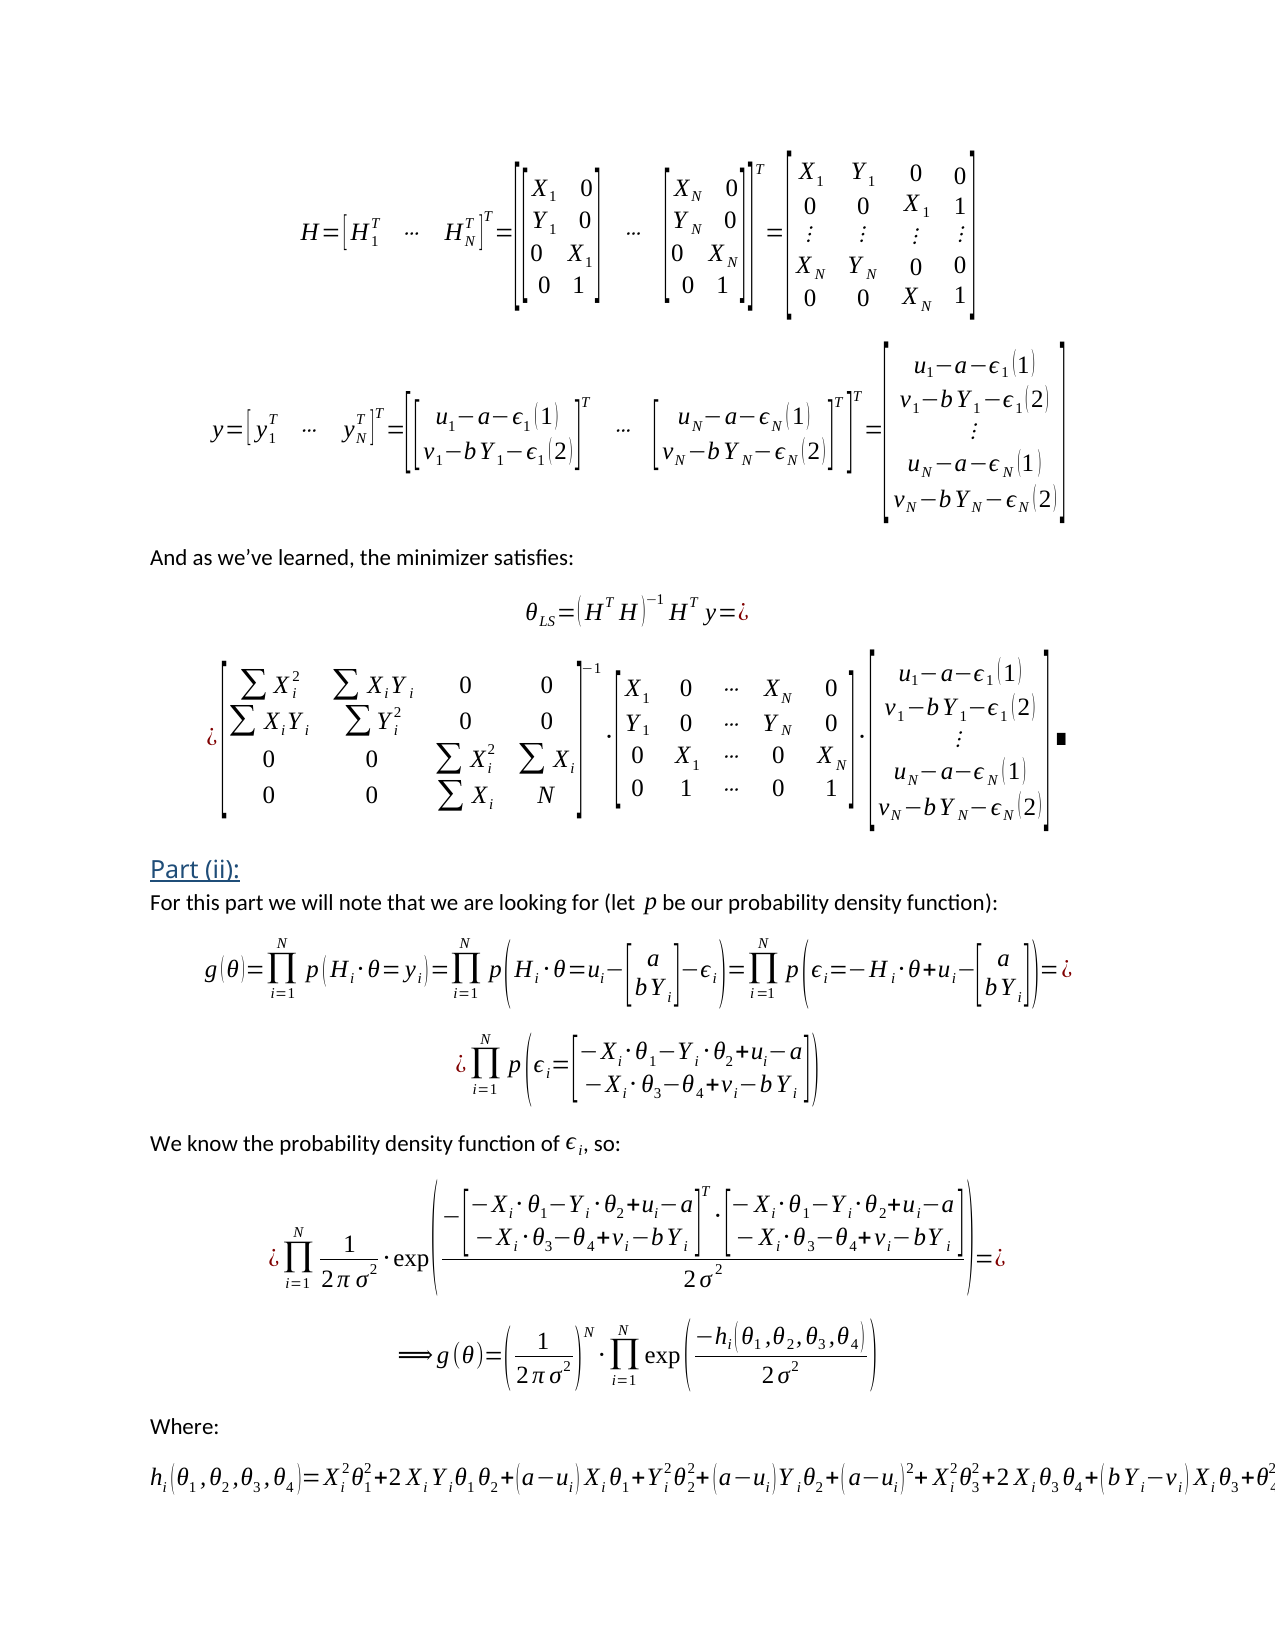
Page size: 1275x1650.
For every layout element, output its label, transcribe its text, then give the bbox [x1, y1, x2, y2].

subtitle Part (ii): [150, 851, 1125, 885]
text We know the probability density function of , so: [150, 1127, 1125, 1159]
text For this part we will note that we are looking for (let be our probability density function): [150, 888, 1125, 916]
text And as we’ve learned, the minimizer satisfies: [150, 543, 1125, 571]
text Where: [150, 1412, 1125, 1440]
